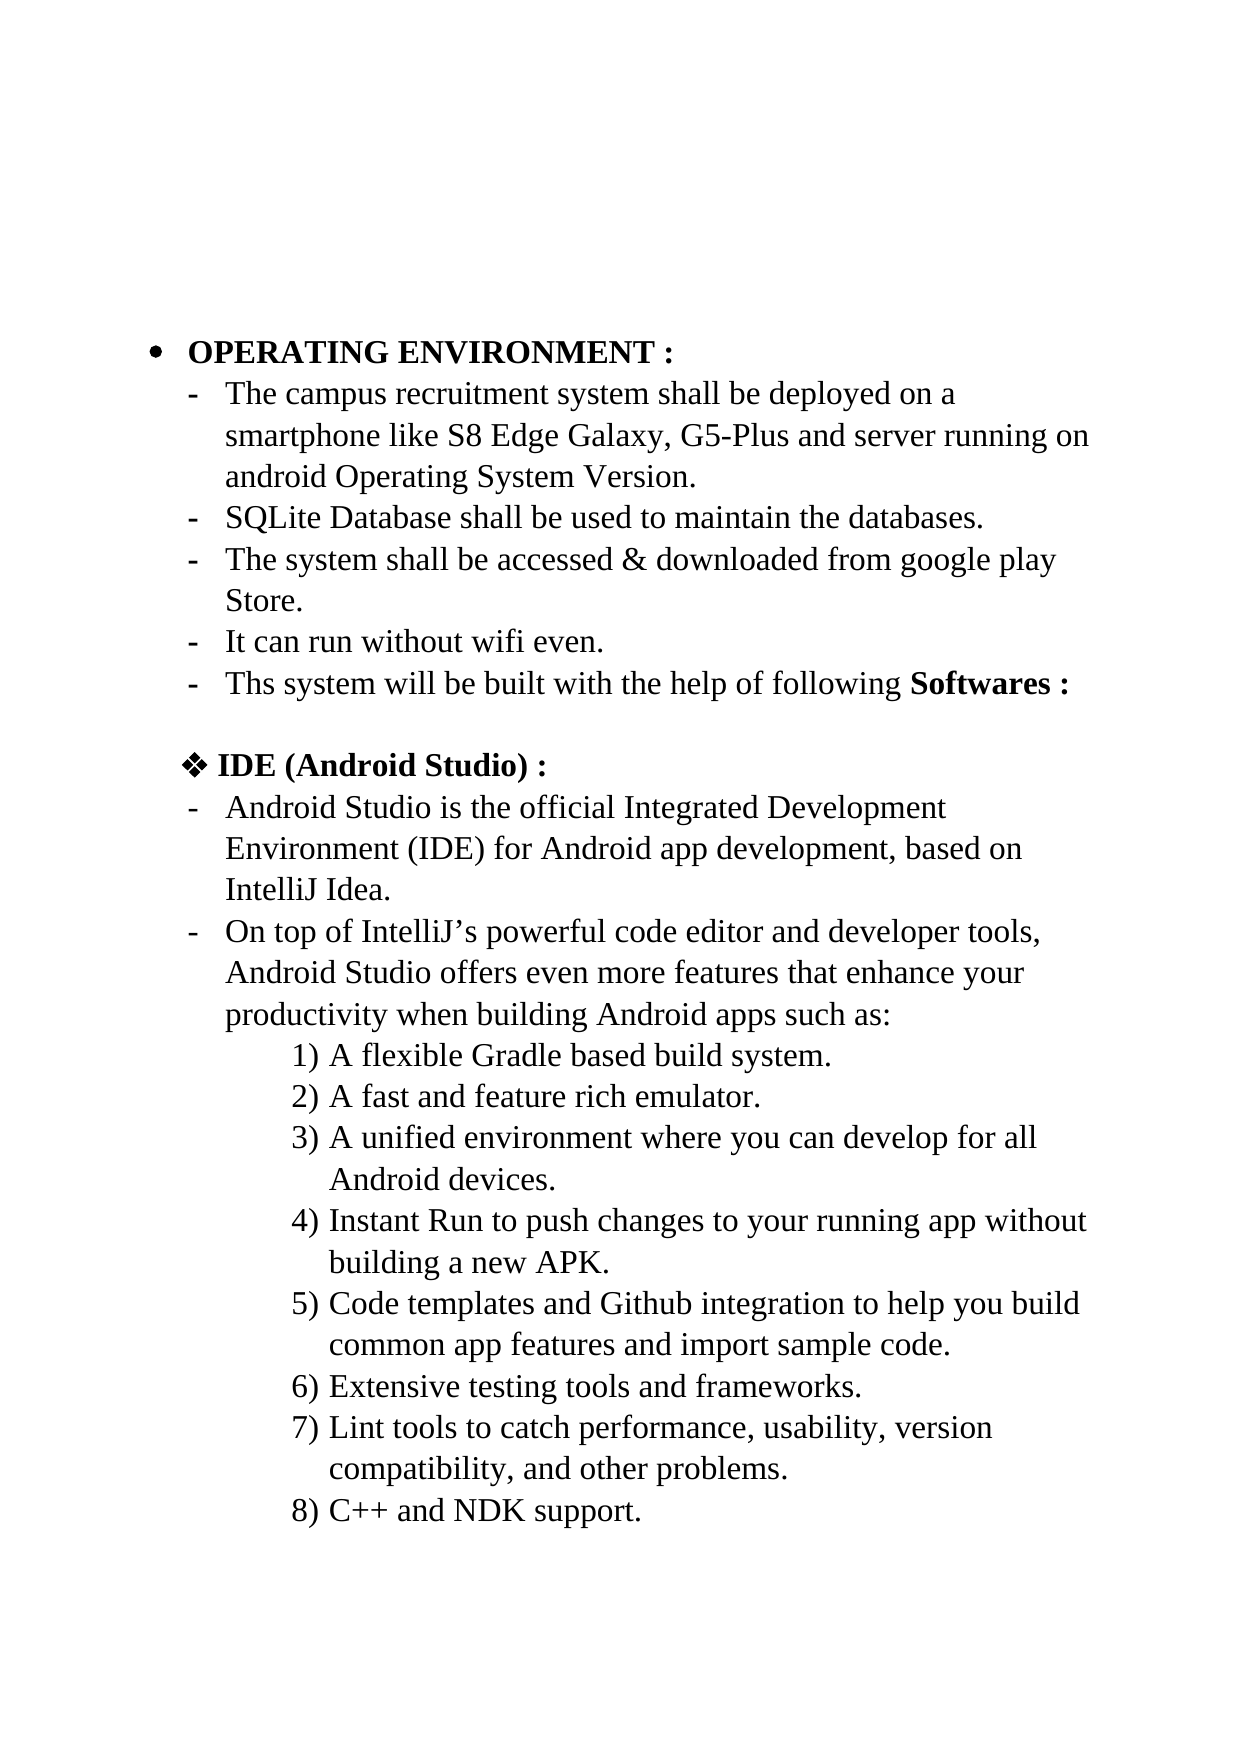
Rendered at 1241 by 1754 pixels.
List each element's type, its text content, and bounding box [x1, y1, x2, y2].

list The system shall be accessed & downloaded from google play Store. [187, 539, 1090, 618]
list Ths system will be built with the help of following Softwares : [187, 663, 1090, 701]
list On top of IntelliJ’s powerful code editor and developer tools, Android Studio offers even more features that enhance your productivity when building Android apps such as: [187, 911, 1090, 1032]
list OPERATING ENVIRONMENT : [150, 332, 1090, 370]
list Android Studio is the official Integrated Development Environment (IDE) for Android app development, based on IntelliJ Idea. [187, 787, 1090, 908]
list IDE (Android Studio) : [179, 746, 1090, 784]
list Instant Run to push changes to your running app without building a new APK. [291, 1201, 1090, 1280]
list Code templates and Github integration to help you build common app features and import sample code. [291, 1283, 1090, 1363]
list C++ and NDK support. [291, 1490, 1090, 1528]
list The campus recruitment system shall be deployed on a smartphone like S8 Edge Galaxy, G5-Plus and server running on android Operating System Version. [187, 373, 1090, 494]
list A unified environment where you can develop for all Android devices. [291, 1118, 1090, 1197]
list Extensive testing tools and frameworks. [291, 1366, 1090, 1404]
list SQLite Database shall be used to maintain the databases. [187, 497, 1090, 536]
list A fast and feature rich emulator. [291, 1076, 1090, 1115]
list A flexible Gradle based build system. [291, 1035, 1090, 1073]
list Lint tools to catch performance, usability, version compatibility, and other problems. [291, 1407, 1090, 1487]
list It can run without wifi even. [187, 622, 1090, 660]
